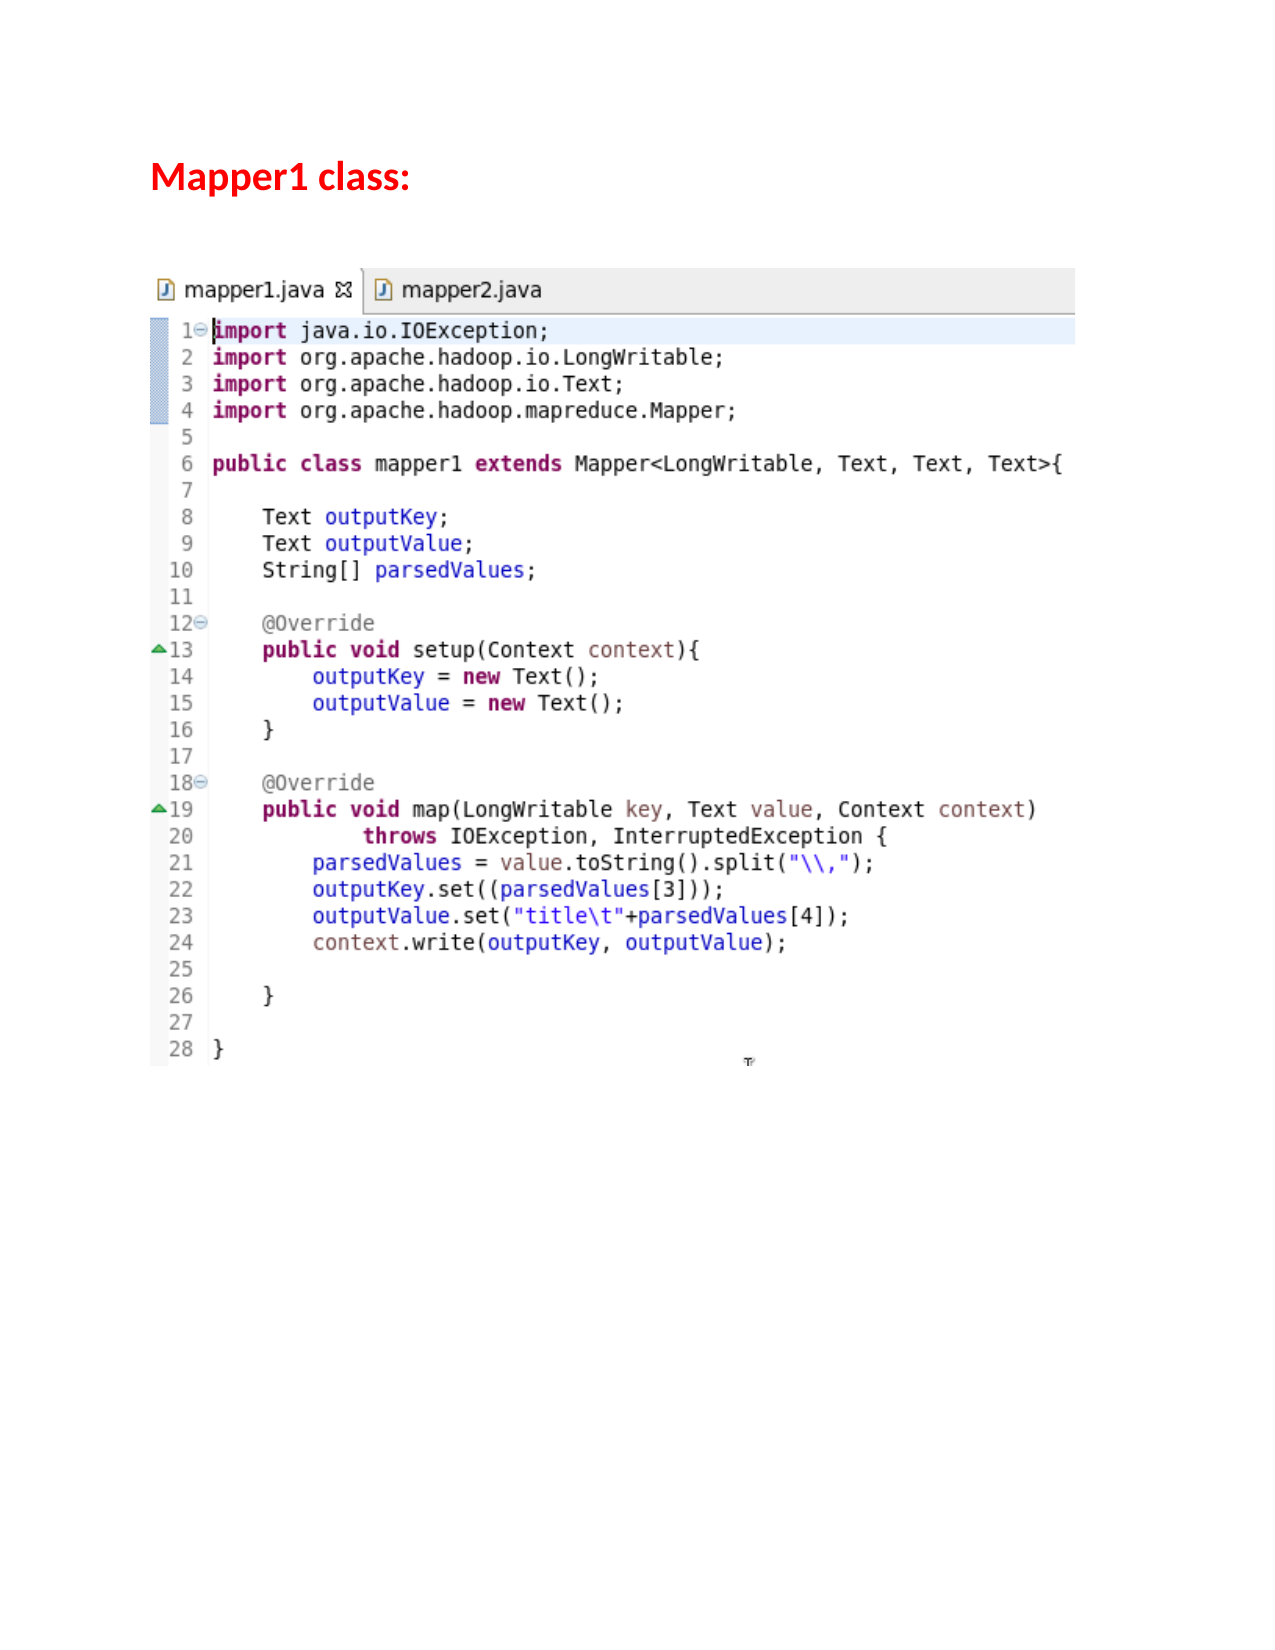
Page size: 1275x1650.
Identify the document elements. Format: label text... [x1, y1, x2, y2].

text Mapper1 class: [150, 150, 1125, 201]
picture [150, 268, 1075, 1066]
